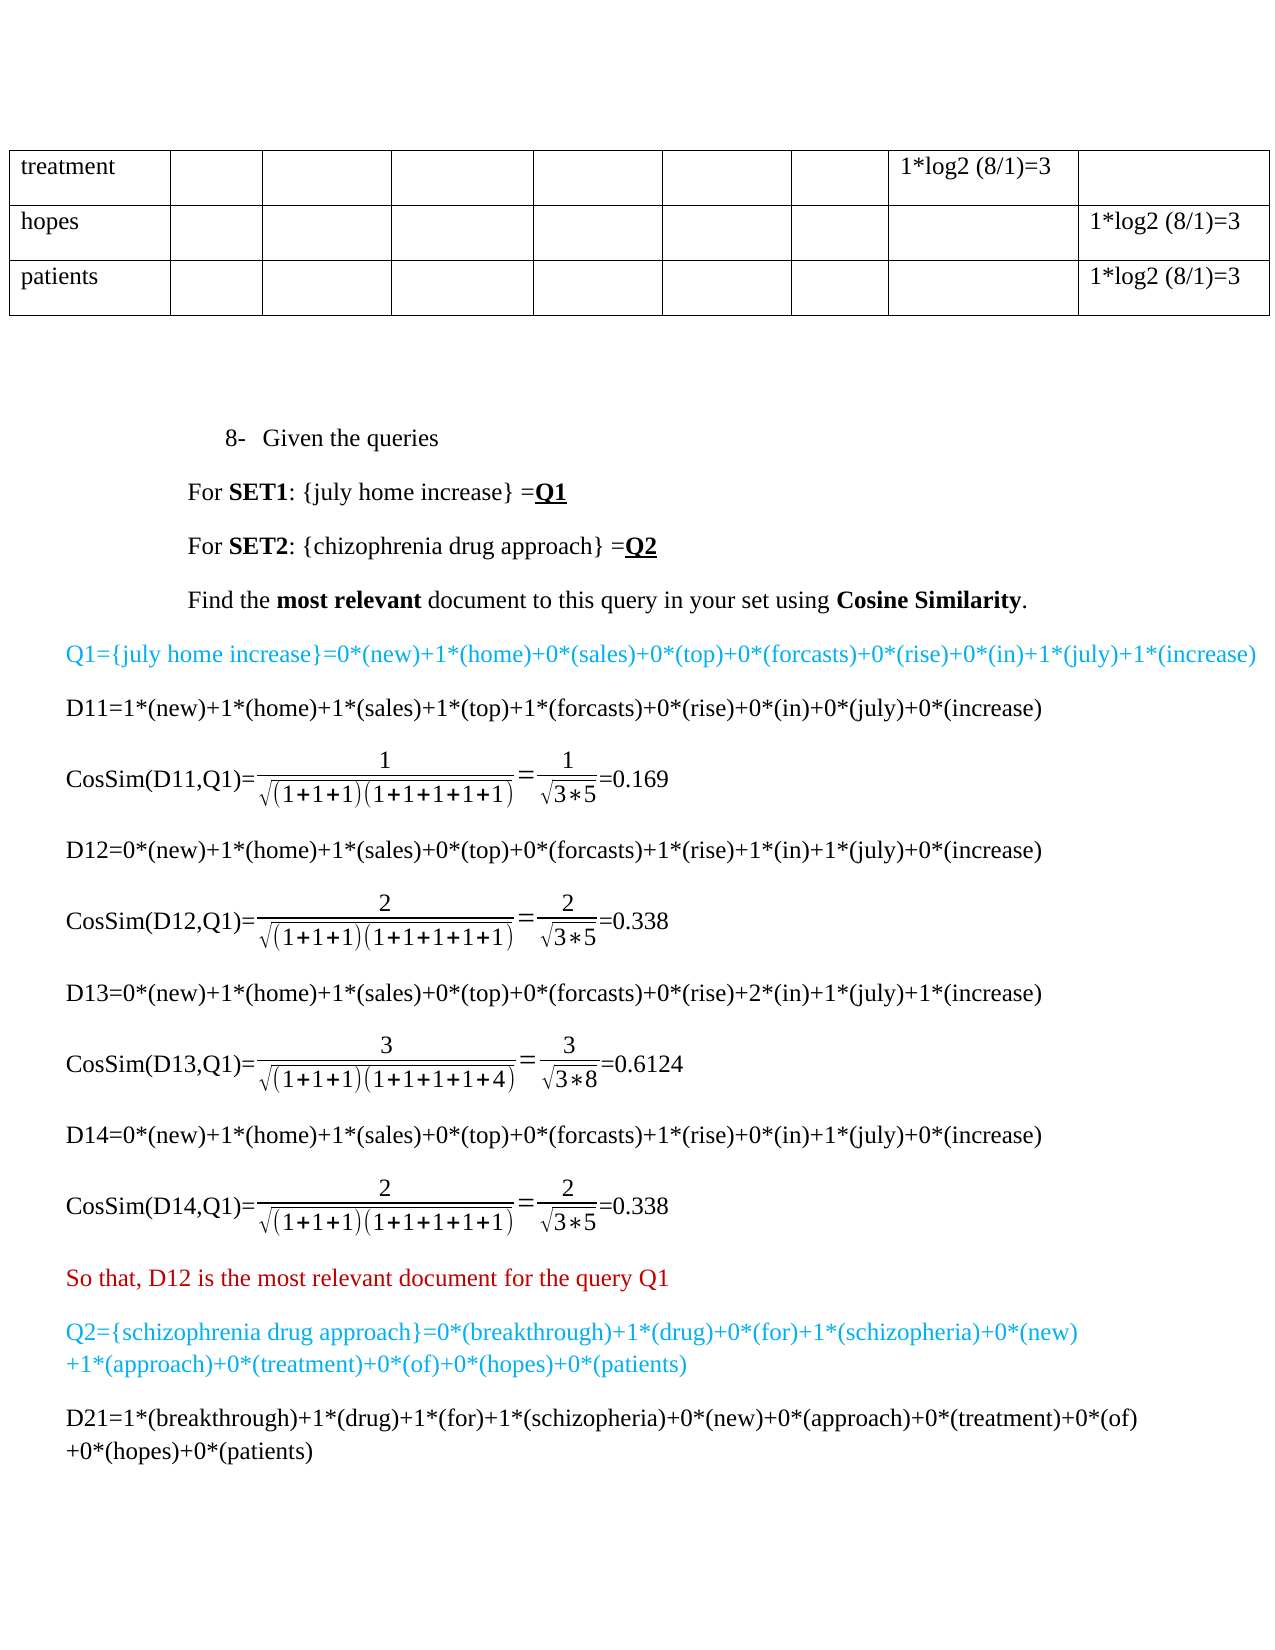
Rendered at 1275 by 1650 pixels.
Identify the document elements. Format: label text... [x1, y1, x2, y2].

text D21=1*(breakthrough)+1*(drug)+1*(for)+1*(schizopheria)+0*(new)+0*(approach)+0*(treatment)+0*(of)+0*(hopes)+0*(patients) [66, 1403, 1153, 1465]
text Find the most relevant document to this query in your set using Cosine Similarity. [187, 585, 1153, 614]
text D13=0*(new)+1*(home)+1*(sales)+0*(top)+0*(forcasts)+0*(rise)+2*(in)+1*(july)+1*(increase) [66, 978, 1153, 1006]
table_cell [171, 151, 262, 205]
text D14=0*(new)+1*(home)+1*(sales)+0*(top)+0*(forcasts)+1*(rise)+0*(in)+1*(july)+0*(increase) [66, 1120, 1153, 1149]
table_cell [392, 206, 533, 260]
table_cell [392, 261, 533, 315]
table_cell [1079, 151, 1269, 205]
list Given the queries [225, 423, 1153, 452]
table_cell [792, 206, 888, 260]
text Q2={schizophrenia drug approach}=0*(breakthrough)+1*(drug)+0*(for)+1*(schizopheria)+0*(new)+1*(approach)+0*(treatment)+0*(of)+0*(hopes)+0*(patients) [66, 1317, 1153, 1378]
table_cell [663, 206, 791, 260]
table_cell [263, 151, 391, 205]
table_cell hopes [10, 206, 170, 260]
table_cell [792, 261, 888, 315]
text For SET1: {july home increase} =Q1 [187, 477, 1153, 506]
text CosSim(D11,Q1)==0.169 [66, 747, 1153, 810]
table_cell [534, 261, 662, 315]
text D11=1*(new)+1*(home)+1*(sales)+1*(top)+1*(forcasts)+0*(rise)+0*(in)+0*(july)+0*(increase) [66, 693, 1153, 721]
table_cell [889, 206, 1078, 260]
table_cell [263, 261, 391, 315]
table_cell [171, 261, 262, 315]
table_cell [889, 261, 1078, 315]
text So that, D12 is the most relevant document for the query Q1 [66, 1263, 1153, 1291]
table_cell [663, 261, 791, 315]
table_cell 1*log2 (8/1)=3 [1079, 206, 1269, 260]
table_cell 1*log2 (8/1)=3 [1079, 261, 1269, 315]
text D12=0*(new)+1*(home)+1*(sales)+0*(top)+0*(forcasts)+1*(rise)+1*(in)+1*(july)+0*(increase) [66, 835, 1153, 864]
table_cell [171, 206, 262, 260]
table_cell [263, 206, 391, 260]
table_cell [534, 206, 662, 260]
text Q1={july home increase}=0*(new)+1*(home)+0*(sales)+0*(top)+0*(forcasts)+0*(rise)+0*(in)+1*(july)+1*(increase) [66, 639, 1266, 668]
text CosSim(D14,Q1)==0.338 [66, 1174, 1153, 1238]
table_cell [792, 151, 888, 205]
table_cell [392, 151, 533, 205]
table_cell [534, 151, 662, 205]
text CosSim(D12,Q1)==0.338 [66, 889, 1153, 953]
table_cell treatment [10, 151, 170, 205]
table_cell patients [10, 261, 170, 315]
text For SET2: {chizophrenia drug approach} =Q2 [187, 531, 1153, 560]
table_cell [663, 151, 791, 205]
text CosSim(D13,Q1)==0.6124 [66, 1032, 1153, 1095]
table_cell 1*log2 (8/1)=3 [889, 151, 1078, 205]
